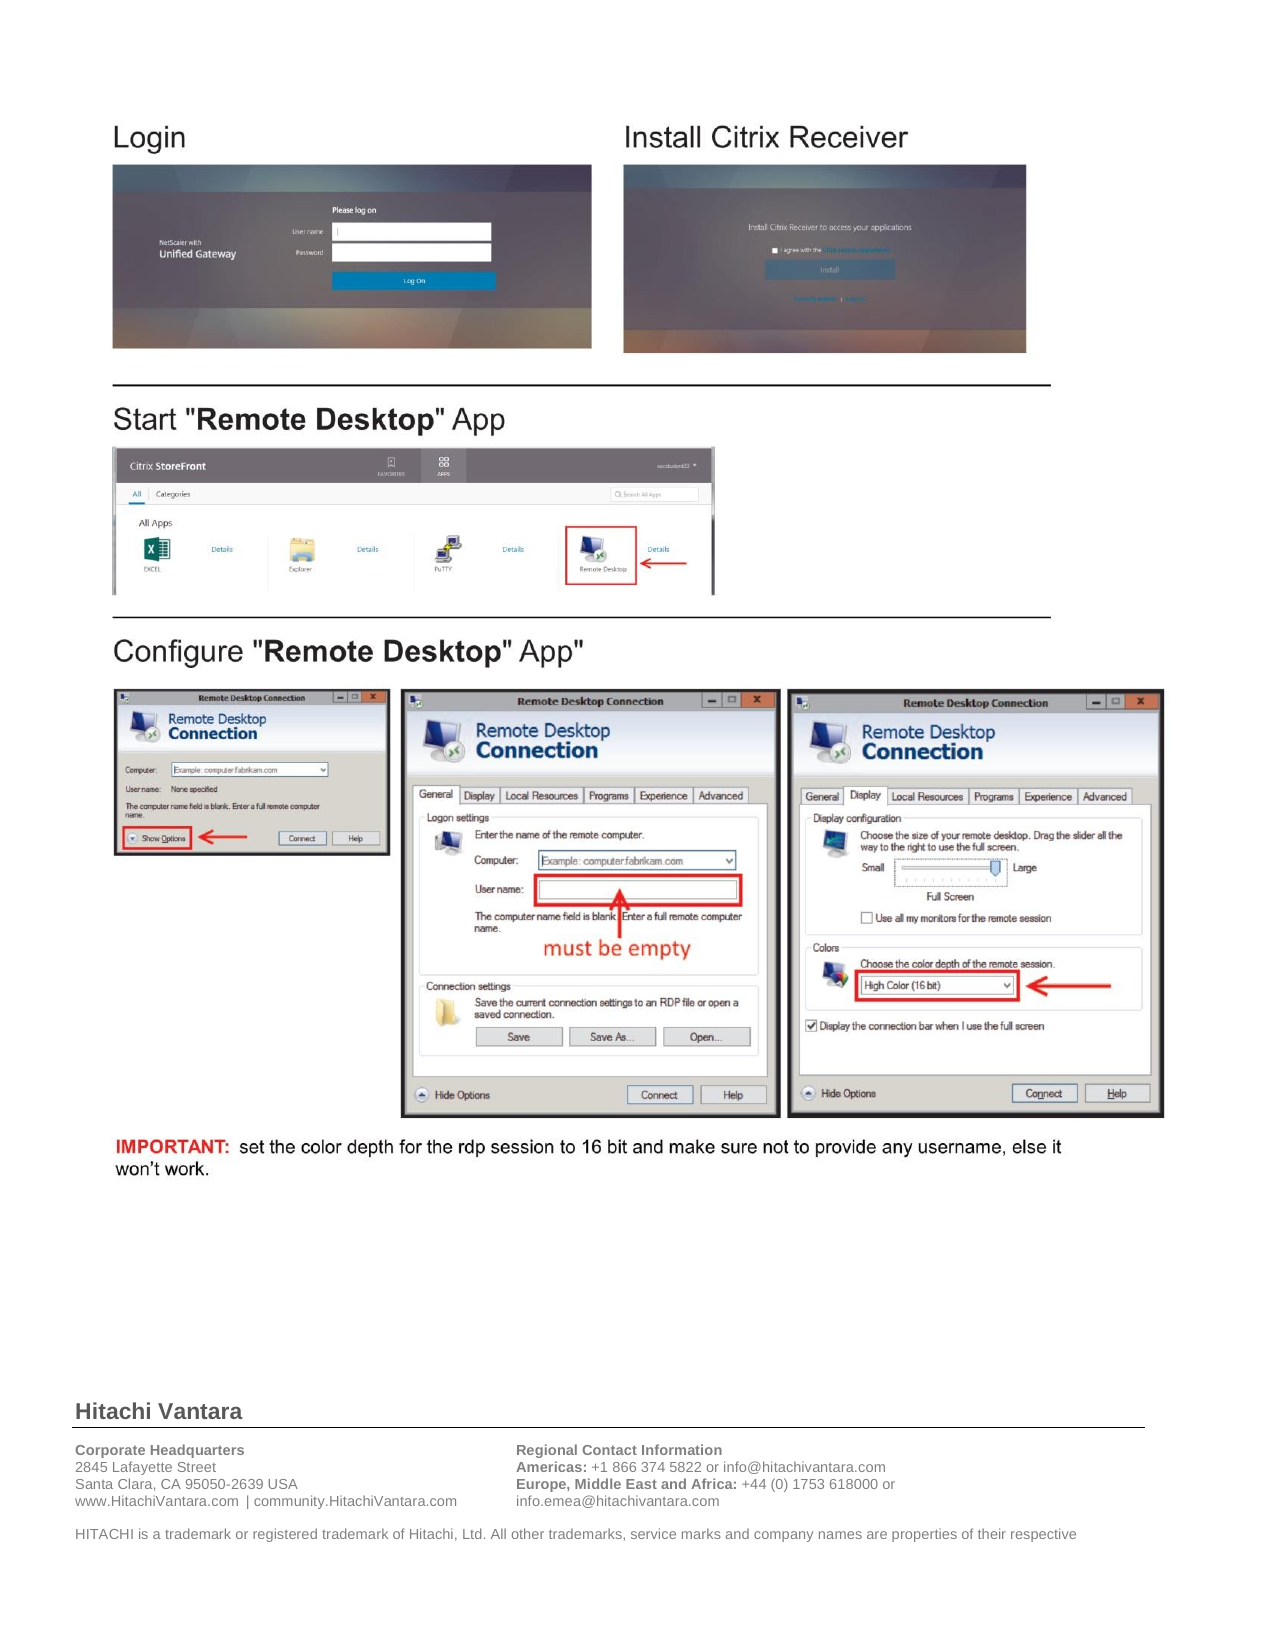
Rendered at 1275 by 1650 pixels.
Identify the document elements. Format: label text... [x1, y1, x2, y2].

picture [75, 116, 1201, 1182]
text Hitachi Vantara [75, 1398, 1210, 1424]
